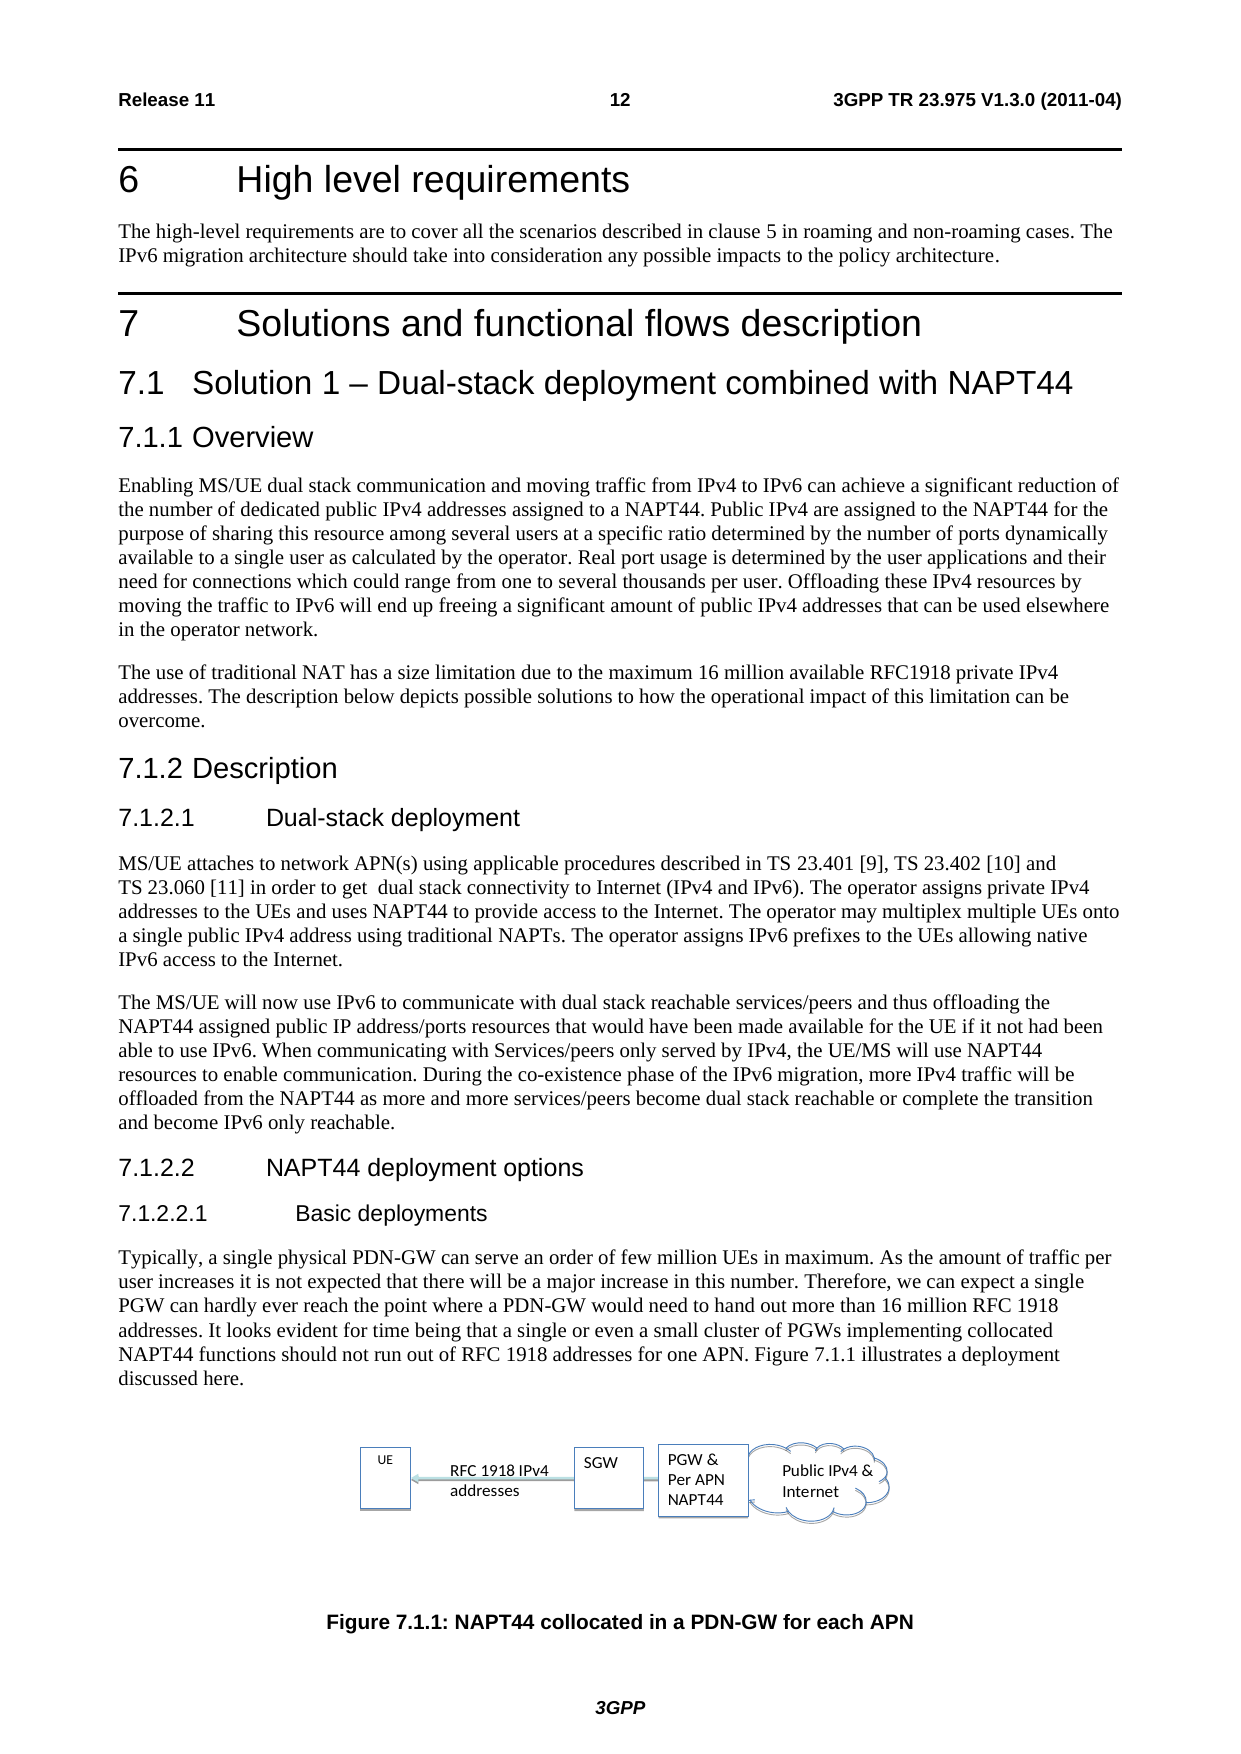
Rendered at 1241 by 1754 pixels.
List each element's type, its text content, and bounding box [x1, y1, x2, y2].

text The MS/UE will now use IPv6 to communicate with dual stack reachable services/peers and thus offloading the NAPT44 assigned public IP address/ports resources that would have been made available for the UE if it not had been able to use IPv6. When communicating with Services/peers only served by IPv4, the UE/MS will use NAPT44 resources to enable communication. During the co-existence phase of the IPv6 migration, more IPv4 traffic will be offloaded from the NAPT44 as more and more services/peers become dual stack reachable or complete the transition and become IPv6 only reachable. [118, 989, 1122, 1134]
subtitle 6 High level requirements [118, 151, 1122, 200]
text Figure 7.1.1: NAPT44 collocated in a PDN-GW for each APN [118, 1609, 1122, 1633]
subtitle 7.1 Solution 1 – Dual-stack deployment combined with NAPT44 [118, 363, 1122, 402]
text The use of traditional NAT has a size limitation due to the maximum 16 million available RFC1918 private IPv4 addresses. The description below depicts possible solutions to how the operational impact of this limitation can be overcome. [118, 660, 1122, 732]
list 7.1.2.2.1 Basic deployments [118, 1200, 1122, 1227]
text MS/UE attaches to network APN(s) using applicable procedures described in TS 23.401 [9], TS 23.402 [10] and TS 23.060 [11] in order to get dual stack connectivity to Internet (IPv4 and IPv6). The operator assigns private IPv4 addresses to the UEs and uses NAPT44 to provide access to the Internet. The operator may multiplex multiple UEs onto a single public IPv4 address using traditional NAPTs. The operator assigns IPv6 prefixes to the UEs allowing native IPv6 access to the Internet. [118, 851, 1122, 971]
subtitle 7 Solutions and functional flows description [118, 295, 1122, 344]
text The high-level requirements are to cover all the scenarios described in clause 5 in roaming and non-roaming cases. The IPv6 migration architecture should take into consideration any possible impacts to the policy architecture. [118, 219, 1122, 267]
text Enabling MS/UE dual stack communication and moving traffic from IPv4 to IPv6 can achieve a significant reduction of the number of dedicated public IPv4 addresses assigned to a NAPT44. Public IPv4 are assigned to the NAPT44 for the purpose of sharing this resource among several users at a specific ratio determined by the number of ports dynamically available to a single user as calculated by the operator. Real port usage is determined by the user applications and their need for connections which could range from one to several thousands per user. Offloading these IPv4 resources by moving the traffic to IPv6 will end up freeing a significant amount of public IPv4 addresses that can be used elsewhere in the operator network. [118, 473, 1122, 641]
list 7.1.2.1 Dual-stack deployment [118, 803, 1122, 832]
subtitle 7.1.2 Description [118, 751, 1122, 784]
subtitle 7.1.1 Overview [118, 420, 1122, 454]
list 7.1.2.2 NAPT44 deployment options [118, 1153, 1122, 1181]
text Typically, a single physical PDN-GW can serve an order of few million UEs in maximum. As the amount of traffic per user increases it is not expected that there will be a major increase in this number. Therefore, we can expect a single PGW can hardly ever reach the point where a PDN-GW would need to hand out more than 16 million RFC 1918 addresses. It looks evident for time being that a single or even a small cluster of PGWs implementing collocated NAPT44 functions should not run out of RFC 1918 addresses for one APN. Figure 7.1.1 illustrates a deployment discussed here. [118, 1245, 1122, 1390]
